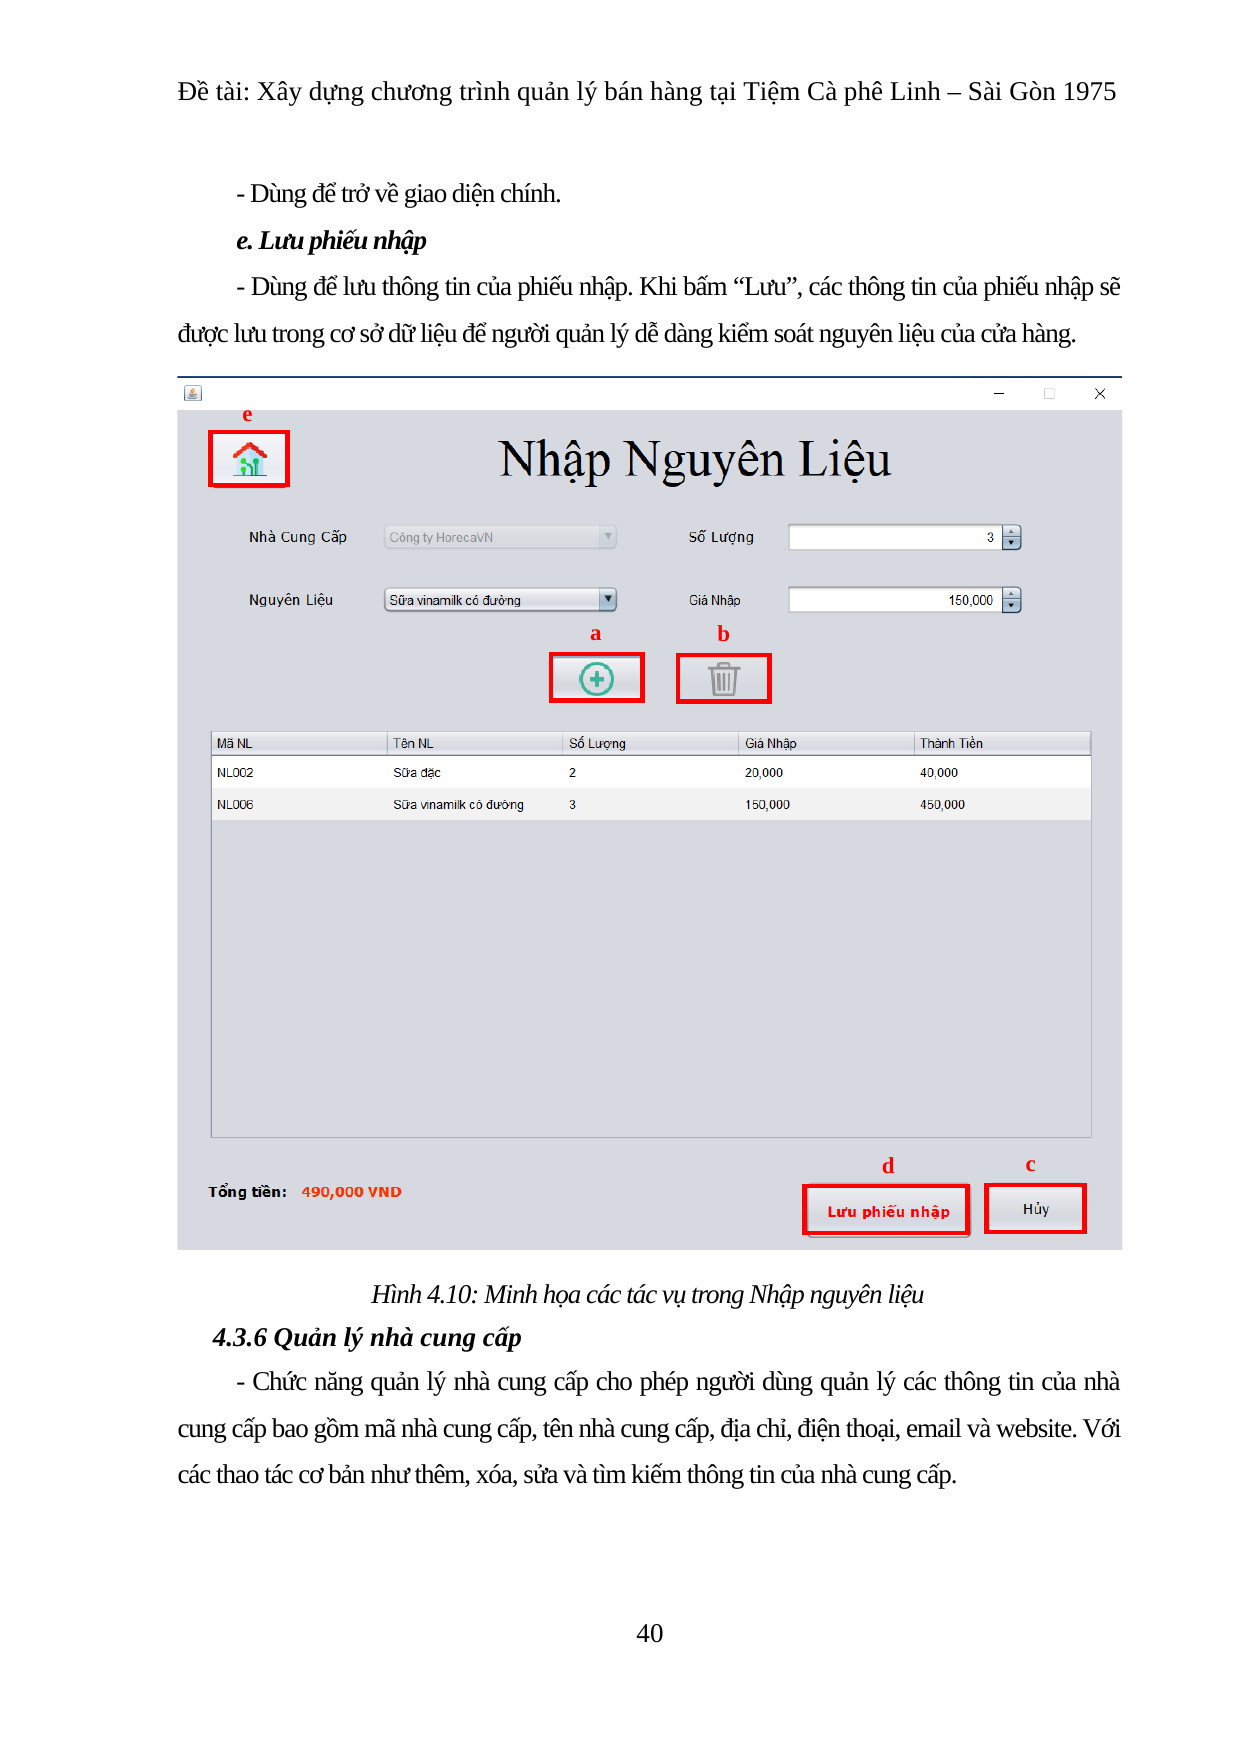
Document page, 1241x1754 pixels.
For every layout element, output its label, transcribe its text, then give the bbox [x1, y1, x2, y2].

text - Chức năng quản lý nhà cung cấp cho phép người dùng quản lý các thông tin của nhà cung cấp bao gồm mã nhà cung cấp, tên nhà cung cấp, địa chỉ, điện thoại, email và website. Với các thao tác cơ bản như thêm, xóa, sửa và tìm kiếm thông tin của nhà cung cấp. [177, 1365, 1122, 1489]
picture [177, 376, 1123, 1250]
subtitle 4.3.6 Quản lý nhà cung cấp [177, 1321, 1122, 1353]
text - Dùng để trở về giao diện chính. [177, 177, 1122, 208]
text e. Lưu phiếu nhập [177, 224, 1122, 255]
text Hình 4.10: Minh họa các tác vụ trong Nhập nguyên liệu [177, 1278, 1122, 1309]
text - Dùng để lưu thông tin của phiếu nhập. Khi bấm “Lưu”, các thông tin của phiếu nhập sẽ được lưu trong cơ sở dữ liệu để người quản lý dễ dàng kiểm soát nguyên liệu của cửa hàng. [177, 271, 1122, 348]
